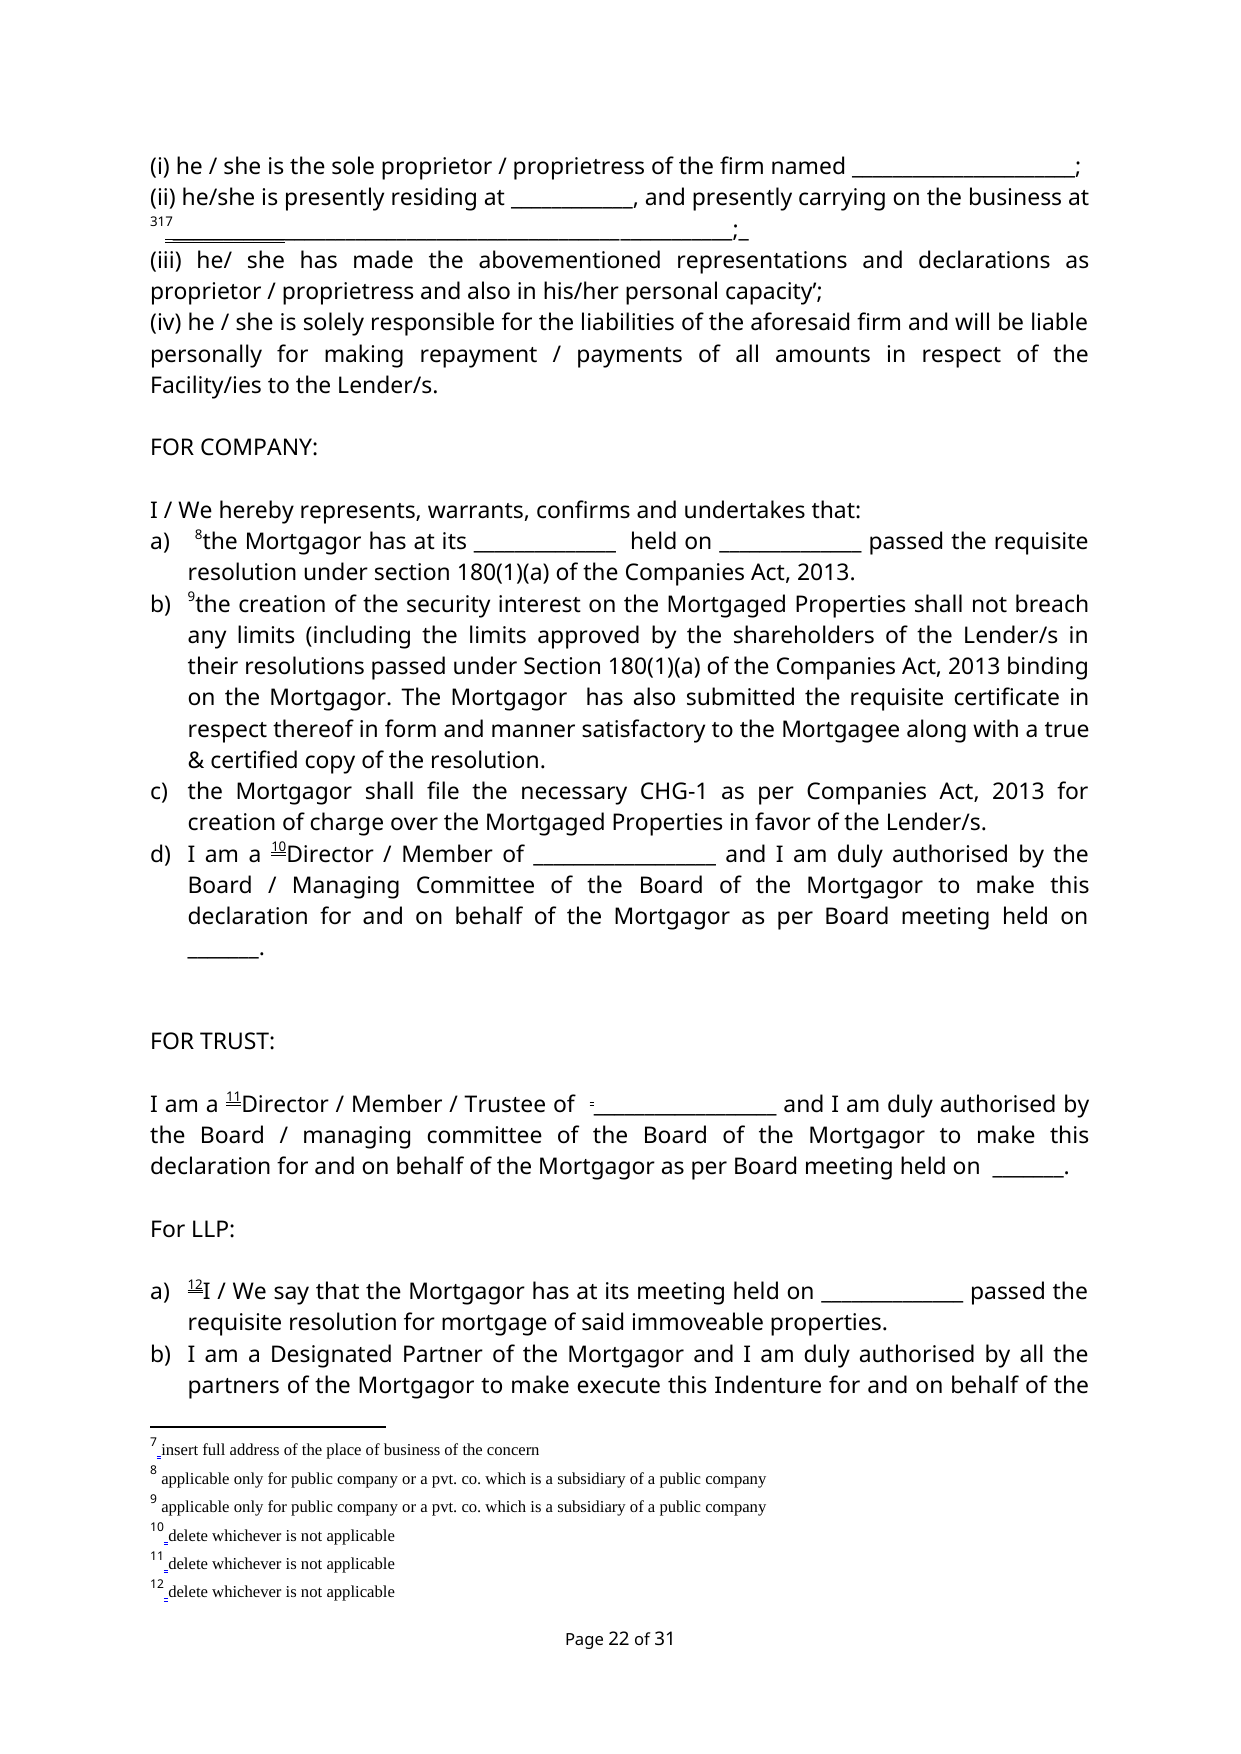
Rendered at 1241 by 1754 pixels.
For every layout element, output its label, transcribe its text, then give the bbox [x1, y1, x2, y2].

list the creation of the security interest on the Mortgaged Properties shall not breach any limits (including the limits approved by the shareholders of the Lender/s in their resolutions passed under Section 180(1)(a) of the Companies Act, 2013 binding on the Mortgagor. The Mortgagor has also submitted the requisite certificate in respect thereof in form and manner satisfactory to the Mortgagee along with a true & certified copy of the resolution. [150, 587, 1090, 775]
text For LLP: [150, 1212, 1090, 1244]
text FOR COMPANY: [150, 431, 1090, 462]
text (ii) he/she is presently residing at ____________, and presently carrying on the business at 31_______________________________________________________;_ [150, 181, 1090, 244]
text I am a Director / Member / Trustee of __________________ and I am duly authorised by the Board / managing committee of the Board of the Mortgagor to make this declaration for and on behalf of the Mortgagor as per Board meeting held on _______. [150, 1087, 1090, 1181]
list the Mortgagor shall file the necessary CHG-1 as per Companies Act, 2013 for creation of charge over the Mortgaged Properties in favor of the Lender/s. [150, 775, 1090, 837]
text (iv) he / she is solely responsible for the liabilities of the aforesaid firm and will be liable personally for making repayment / payments of all amounts in respect of the Facility/ies to the Lender/s. [150, 306, 1090, 400]
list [150, 1337, 1090, 1400]
text (i) he / she is the sole proprietor / proprietress of the firm named ______________________; [150, 150, 1090, 181]
text FOR TRUST: [150, 1025, 1090, 1056]
list I / We say that the Mortgagor has at its meeting held on ______________ passed the requisite resolution for mortgage of said immoveable properties. [150, 1275, 1090, 1337]
text (iii) he/ she has made the abovementioned representations and declarations as proprietor / proprietress and also in his/her personal capacity’; [150, 244, 1090, 306]
text I / We hereby represents, warrants, confirms and undertakes that: [150, 494, 1090, 525]
list the Mortgagor has at its ______________ held on ______________ passed the requisite resolution under section 180(1)(a) of the Companies Act, 2013. [150, 525, 1090, 587]
list I am a Director / Member of __________________ and I am duly authorised by the Board / Managing Committee of the Board of the Mortgagor to make this declaration for and on behalf of the Mortgagor as per Board meeting held on _______. [150, 837, 1090, 962]
